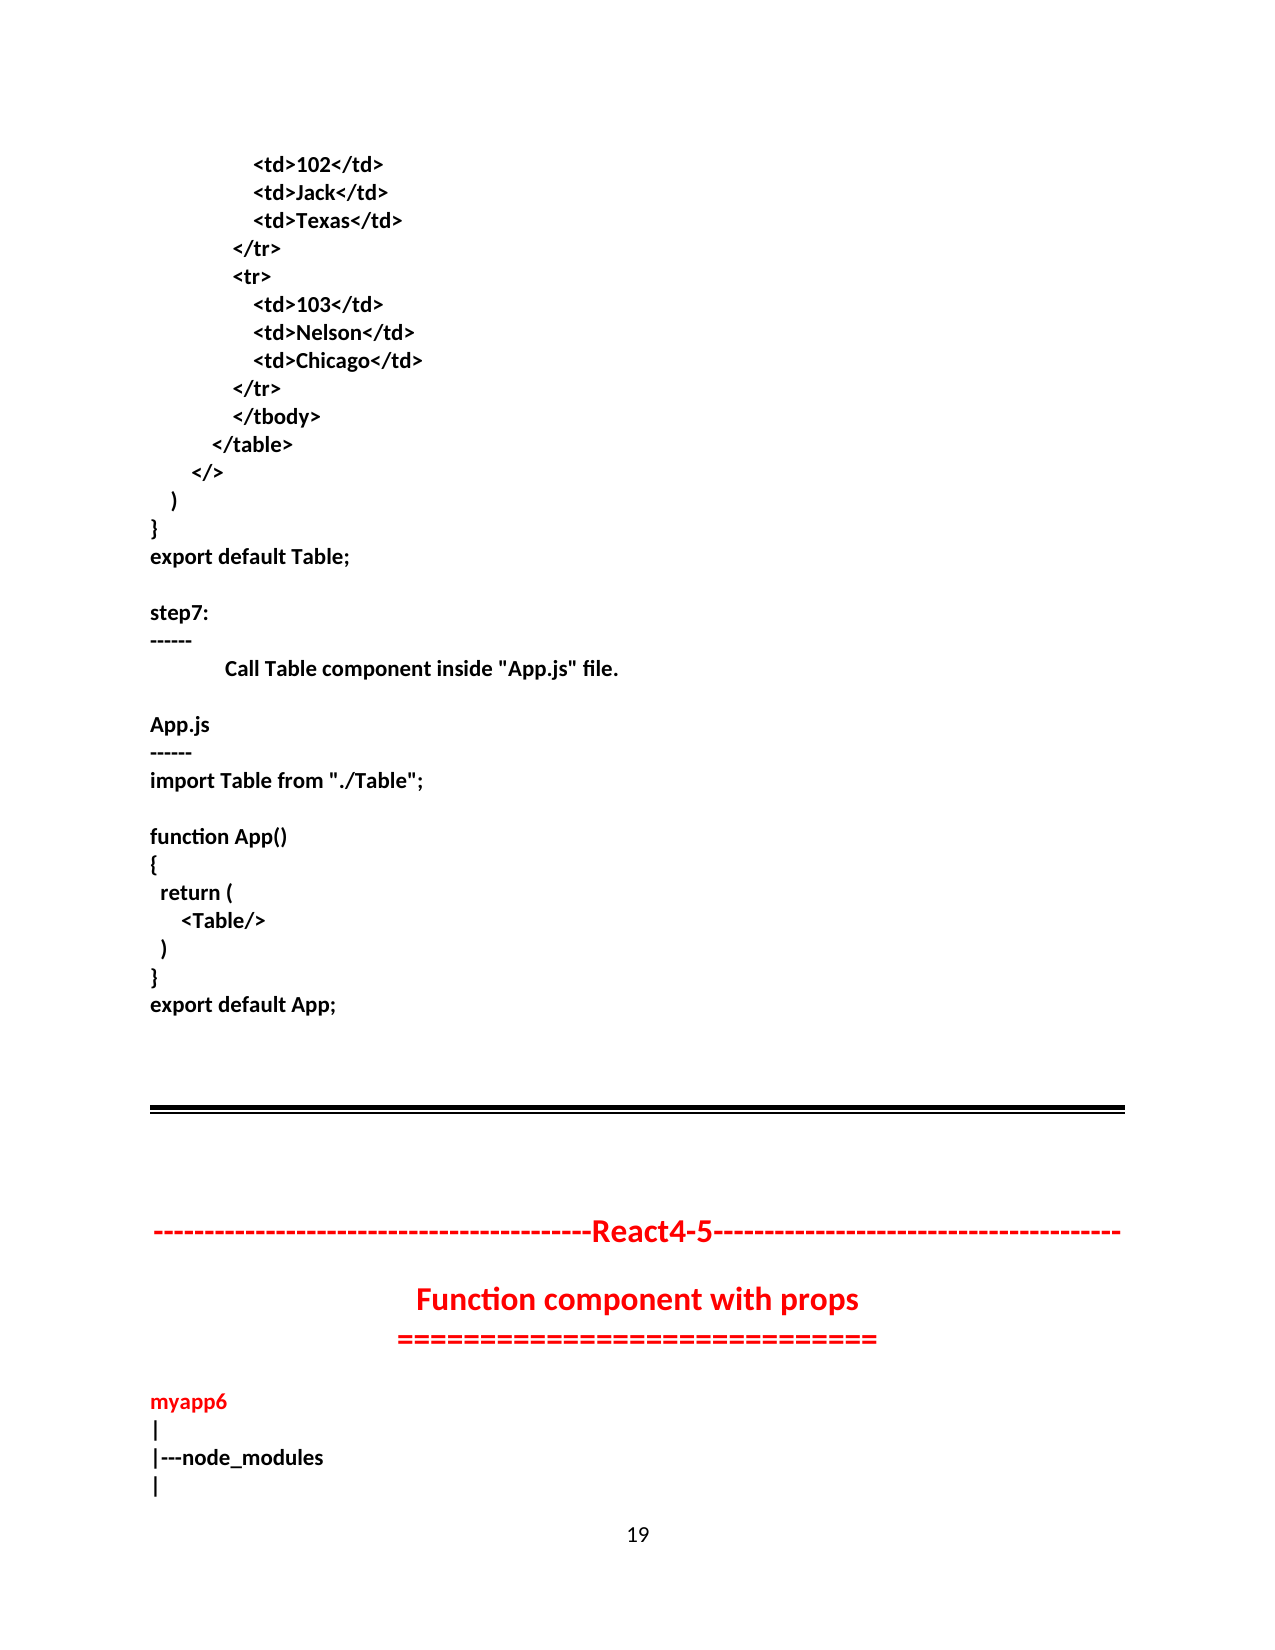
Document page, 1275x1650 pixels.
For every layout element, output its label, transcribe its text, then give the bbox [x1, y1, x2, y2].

text export default App; [150, 991, 1125, 1019]
text -------------------------------------------React4-5---------------------------------------- [150, 1210, 1125, 1251]
text </tr> [150, 234, 1125, 262]
text </> [150, 458, 1125, 486]
text </tbody> [150, 402, 1125, 430]
text } [150, 514, 1125, 542]
text ============================= [150, 1318, 1125, 1359]
text </tr> [150, 374, 1125, 402]
text | [150, 1415, 1125, 1443]
text <tr> [150, 262, 1125, 290]
text return ( [150, 878, 1125, 907]
text ------ [150, 626, 1125, 654]
text } [150, 963, 1125, 991]
text import Table from "./Table"; [150, 766, 1125, 794]
text Function component with props [150, 1277, 1125, 1318]
text ------ [150, 738, 1125, 766]
text function App() [150, 822, 1125, 851]
text ) [150, 486, 1125, 514]
text <td>103</td> [150, 290, 1125, 318]
text <td>Jack</td> [150, 178, 1125, 206]
text <td>Chicago</td> [150, 346, 1125, 374]
text export default Table; [150, 542, 1125, 570]
text ) [150, 934, 1125, 963]
text <Table/> [150, 907, 1125, 934]
text </table> [150, 430, 1125, 458]
text { [150, 851, 1125, 878]
text <td>102</td> [150, 150, 1125, 178]
text |---node_modules [150, 1443, 1125, 1471]
text <td>Nelson</td> [150, 318, 1125, 346]
text <td>Texas</td> [150, 206, 1125, 234]
text | [150, 1471, 1125, 1499]
text myapp6 [150, 1387, 1125, 1415]
text Call Table component inside "App.js" file. [150, 654, 1125, 682]
text App.js [150, 710, 1125, 738]
text step7: [150, 598, 1125, 626]
